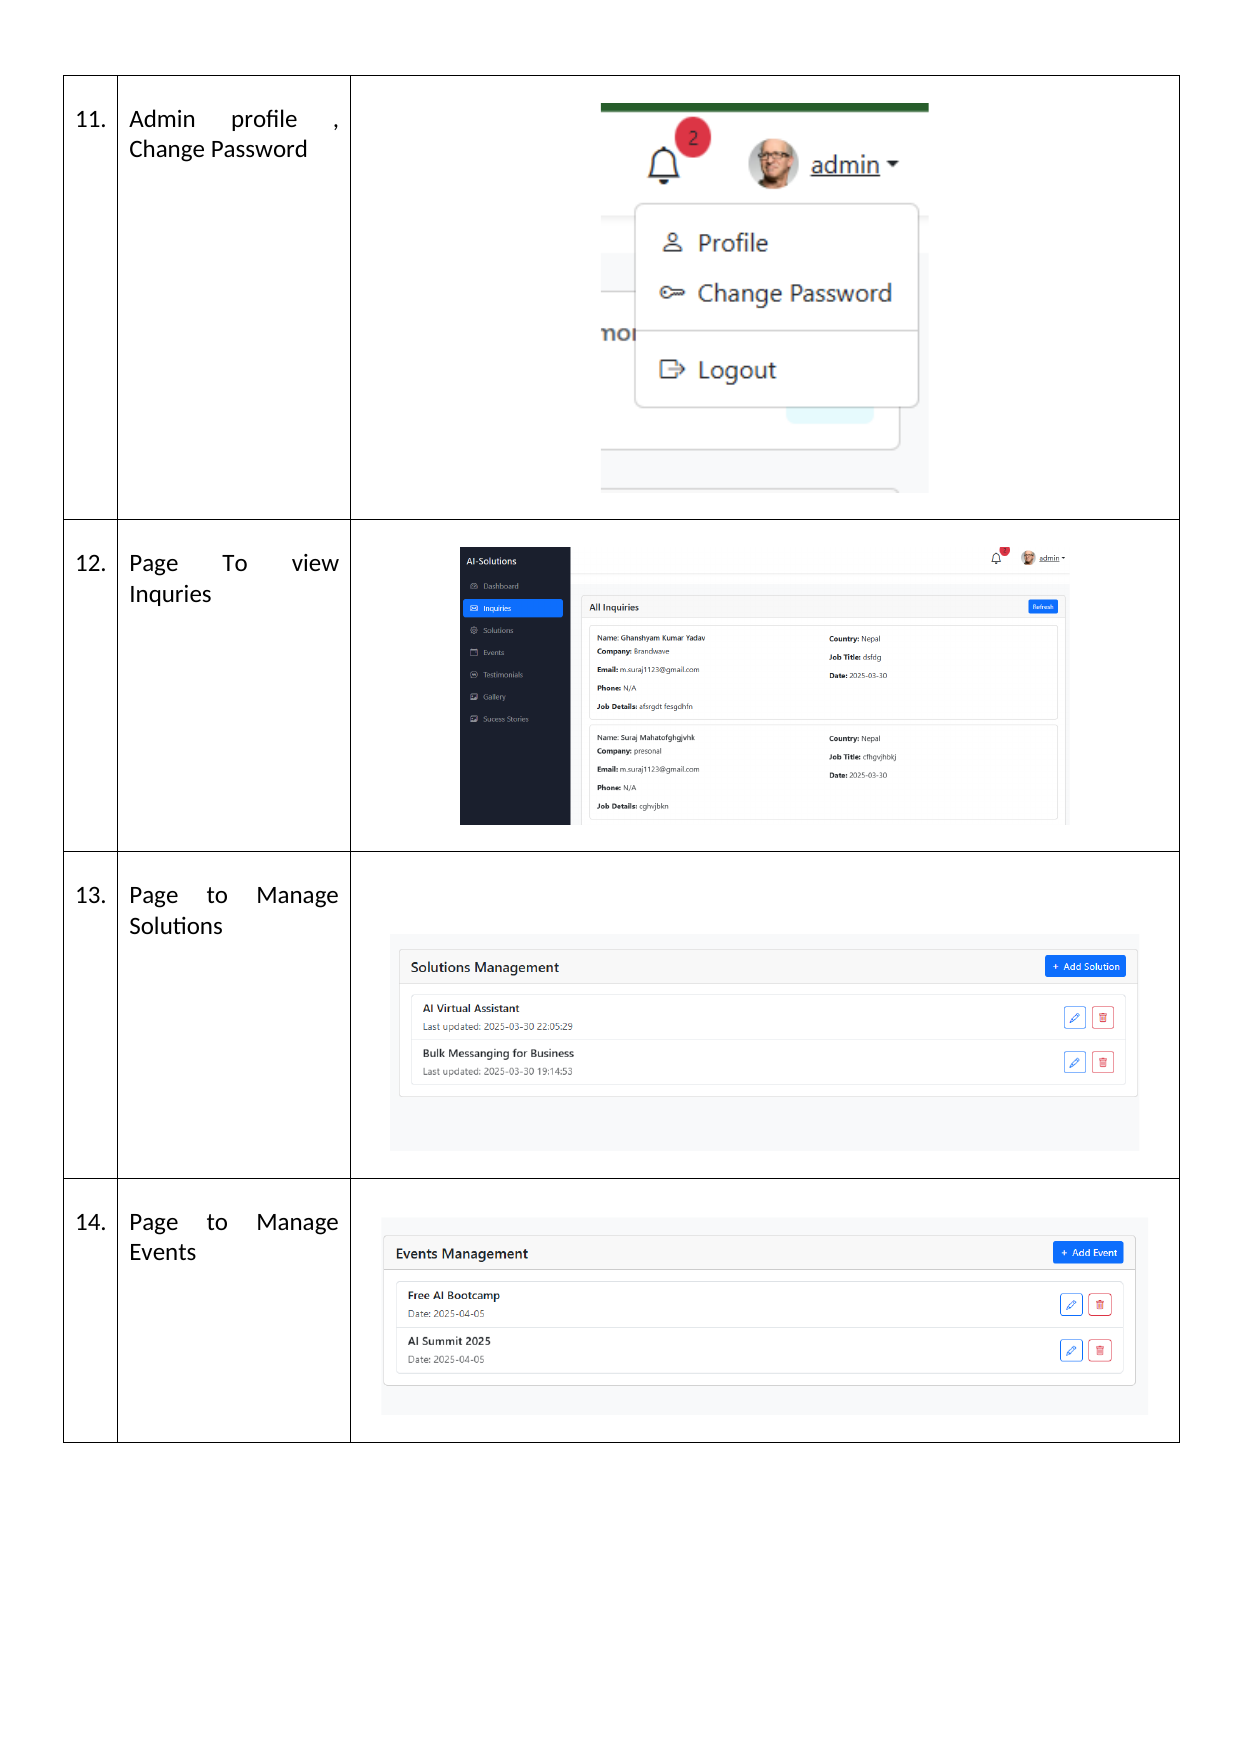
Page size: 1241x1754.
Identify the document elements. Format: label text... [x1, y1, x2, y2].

table_cell [351, 1179, 1179, 1442]
picture [460, 547, 1070, 825]
table_cell Admin profile , Change Password [118, 76, 350, 519]
table_cell 14. [64, 1179, 117, 1442]
table_cell Page to Manage Solutions [118, 852, 350, 1178]
picture [390, 934, 1140, 1151]
table_cell 11. [64, 76, 117, 519]
table_cell Page to Manage Events [118, 1179, 350, 1442]
picture [600, 103, 929, 493]
table_cell 13. [64, 852, 117, 1178]
table_cell [351, 520, 1179, 851]
table_cell [351, 76, 1179, 519]
table_cell Page To view Inquries [118, 520, 350, 851]
table_cell 12. [64, 520, 117, 851]
table_cell [351, 852, 1179, 1178]
picture [381, 1206, 1149, 1415]
